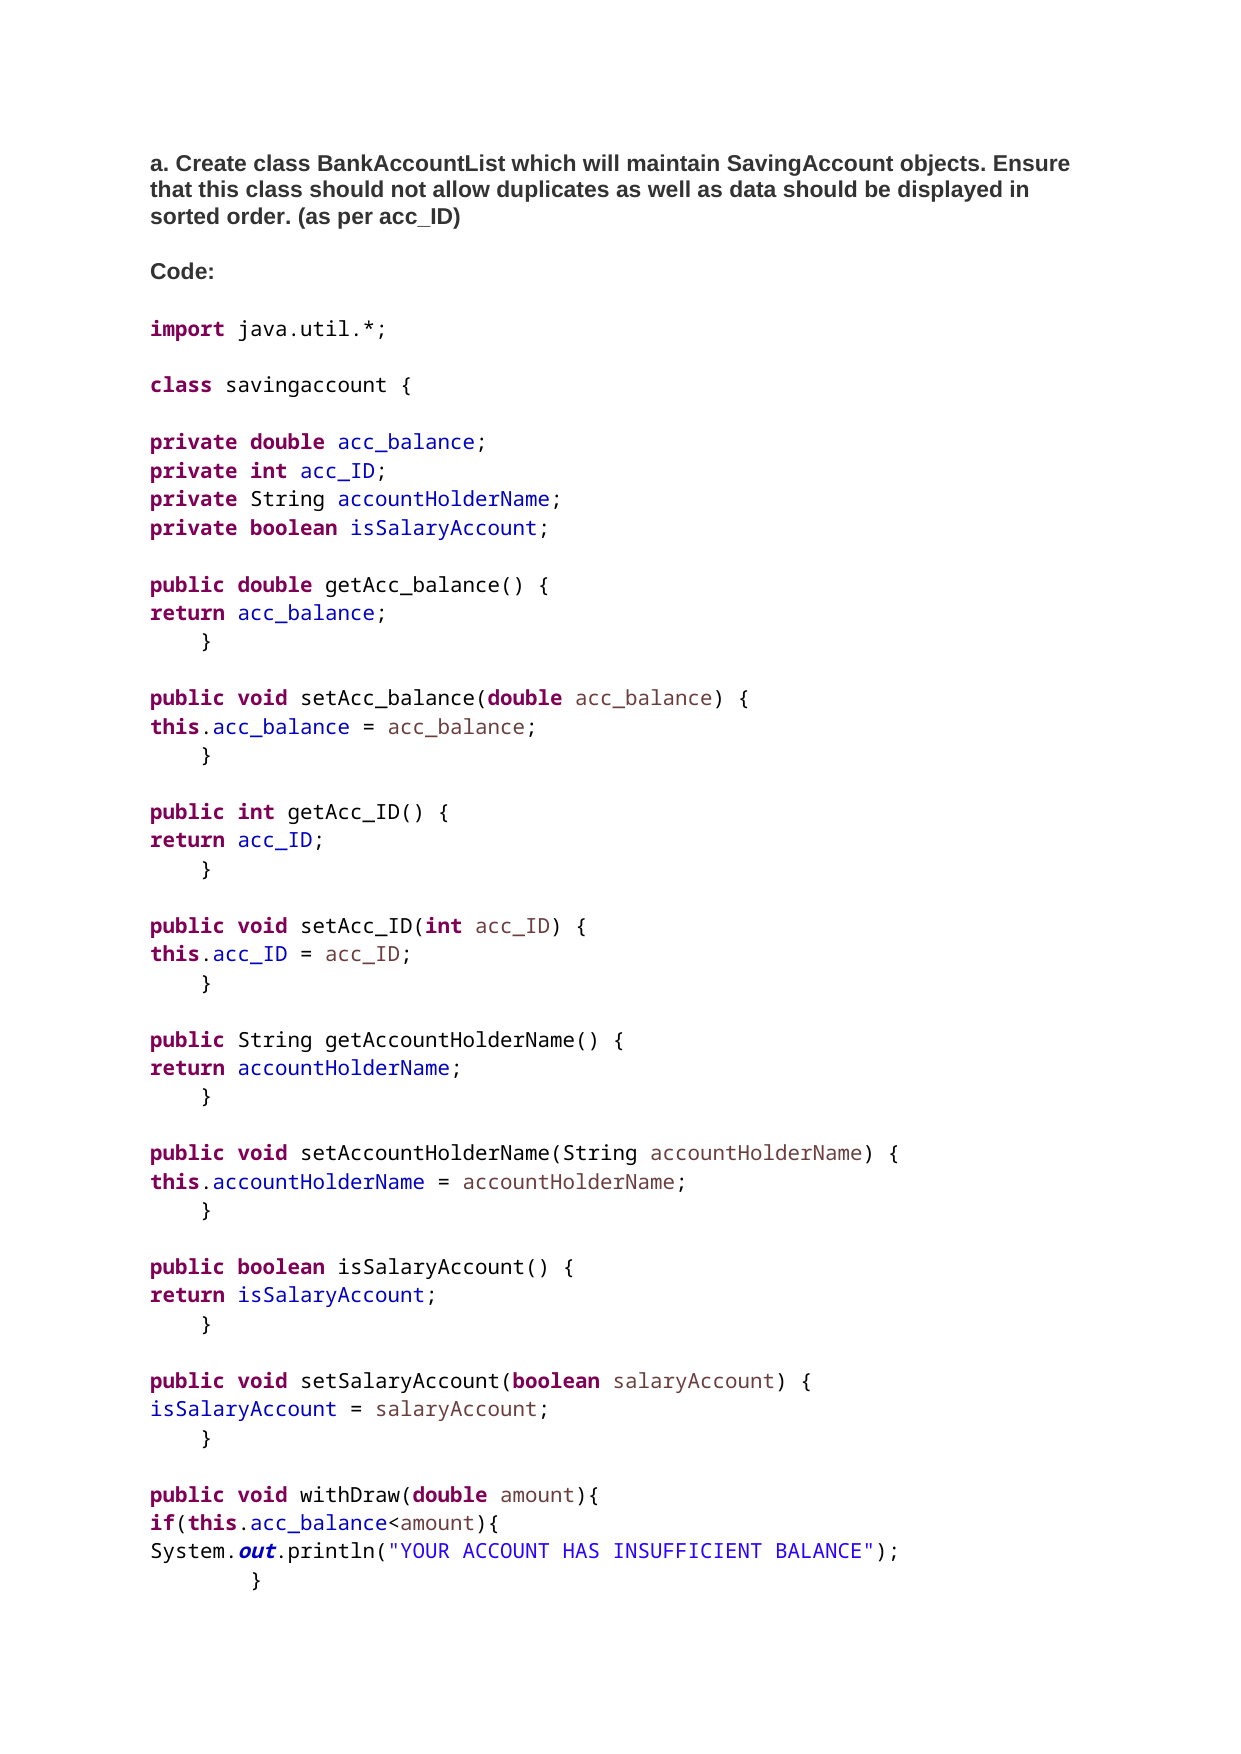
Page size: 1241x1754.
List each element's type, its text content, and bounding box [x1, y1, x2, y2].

text private int acc_ID; [150, 456, 1090, 484]
text private boolean isSalaryAccount; [150, 513, 1090, 541]
text public boolean isSalaryAccount() { [150, 1252, 1090, 1281]
text } [150, 968, 1090, 996]
text public void setAcc_balance(double acc_balance) { [150, 683, 1090, 712]
text import java.util.*; [150, 314, 1090, 342]
text } [150, 1565, 1090, 1593]
text return accountHolderName; [150, 1053, 1090, 1082]
text private double acc_balance; [150, 427, 1090, 456]
text } [150, 1195, 1090, 1224]
text public void setAccountHolderName(String accountHolderName) { [150, 1138, 1090, 1167]
text } [150, 854, 1090, 882]
text private String accountHolderName; [150, 484, 1090, 513]
text System.out.println("YOUR ACCOUNT HAS INSUFFICIENT BALANCE"); [150, 1537, 1090, 1565]
text public void withDraw(double amount){ [150, 1480, 1090, 1508]
text Code: [150, 258, 1090, 284]
text public void setAcc_ID(int acc_ID) { [150, 911, 1090, 939]
text public String getAccountHolderName() { [150, 1025, 1090, 1053]
text } [150, 1309, 1090, 1337]
text } [150, 740, 1090, 769]
text this.accountHolderName = accountHolderName; [150, 1167, 1090, 1195]
text return acc_ID; [150, 826, 1090, 854]
text class savingaccount { [150, 371, 1090, 399]
text return isSalaryAccount; [150, 1281, 1090, 1309]
text if(this.acc_balance<amount){ [150, 1508, 1090, 1537]
text } [150, 1082, 1090, 1110]
text a. Create class BankAccountList which will maintain SavingAccount objects. Ensure that this class should not allow duplicates as well as data should be displayed in sorted order. (as per acc_ID) [150, 150, 1090, 229]
text this.acc_ID = acc_ID; [150, 939, 1090, 968]
text this.acc_balance = acc_balance; [150, 712, 1090, 740]
text public void setSalaryAccount(boolean salaryAccount) { [150, 1366, 1090, 1394]
text } [150, 1423, 1090, 1451]
text return acc_balance; [150, 598, 1090, 627]
text public int getAcc_ID() { [150, 797, 1090, 826]
text isSalaryAccount = salaryAccount; [150, 1394, 1090, 1423]
text } [150, 627, 1090, 655]
text public double getAcc_balance() { [150, 570, 1090, 598]
